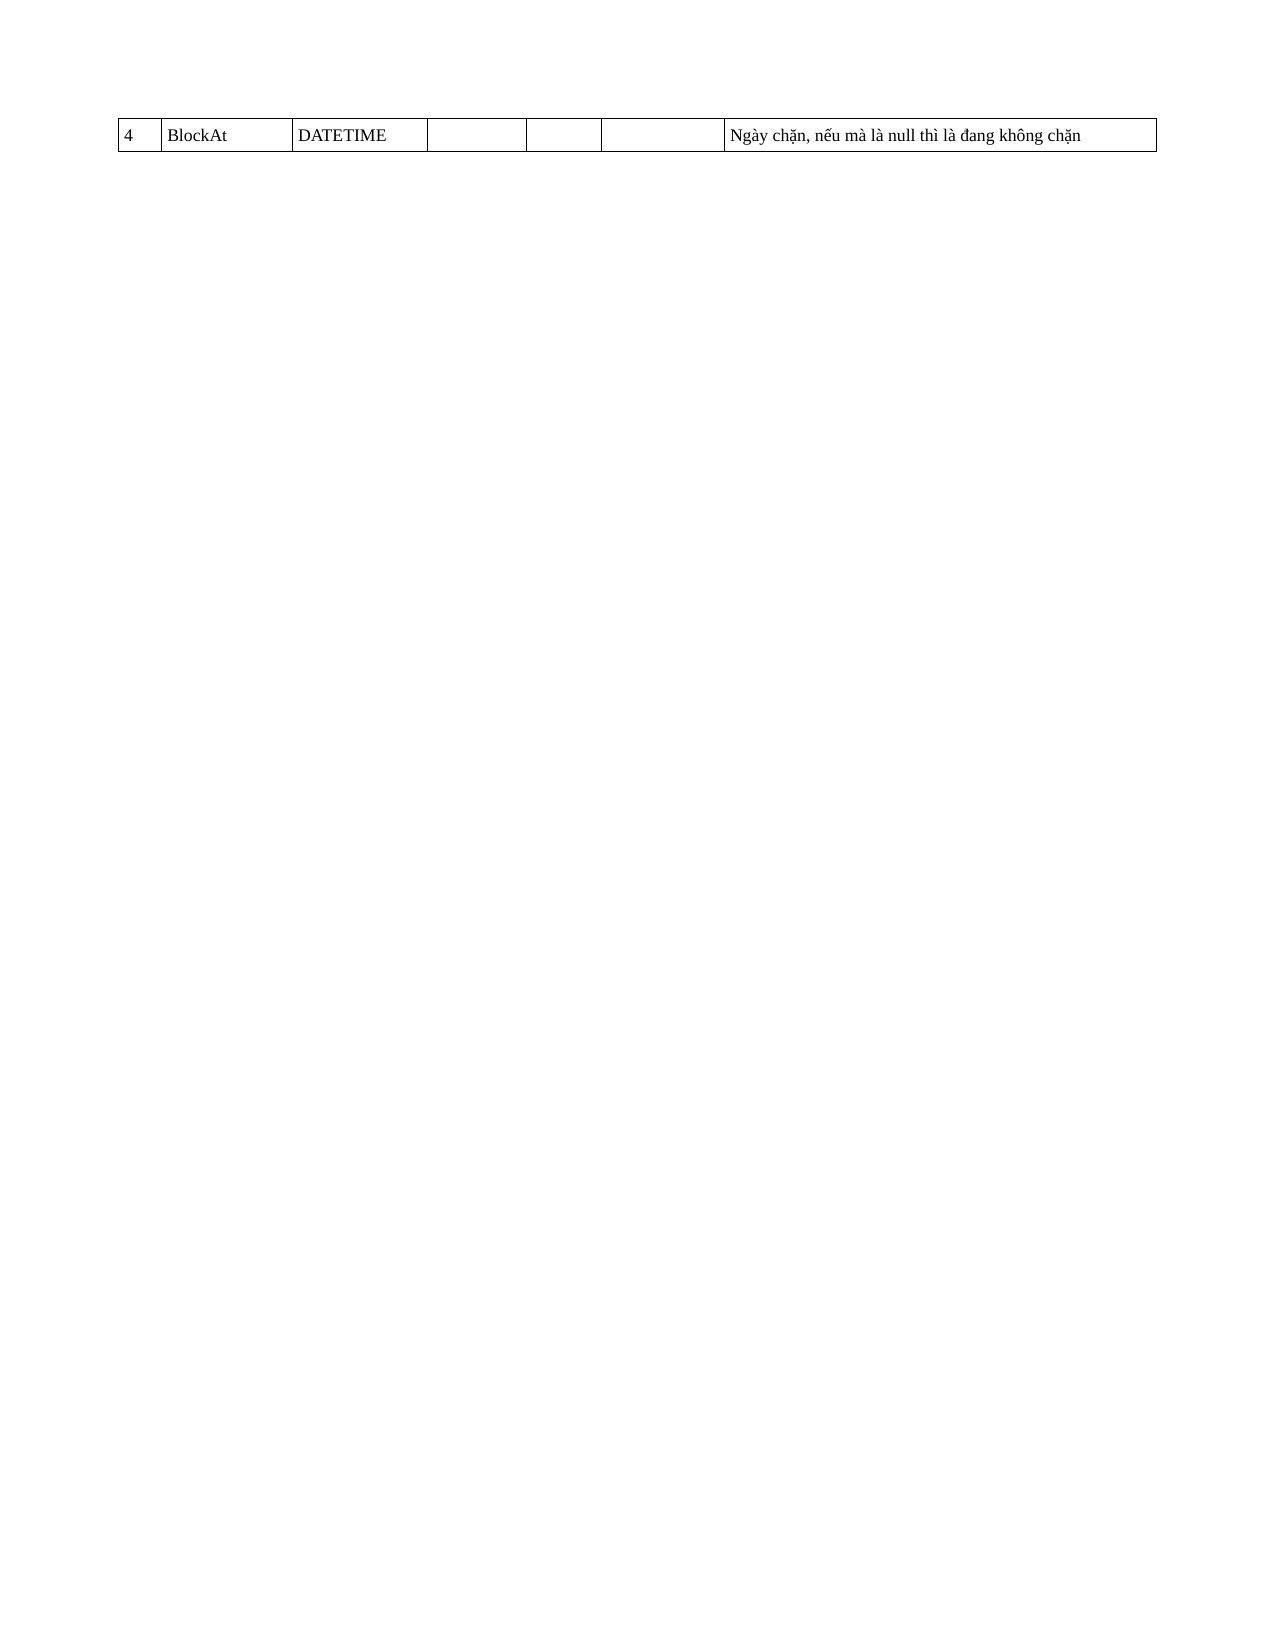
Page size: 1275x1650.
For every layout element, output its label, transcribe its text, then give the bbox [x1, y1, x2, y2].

table_cell DATETIME [293, 119, 427, 151]
table_cell [527, 119, 601, 151]
table_cell BlockAt [162, 119, 292, 151]
table_cell Ngày chặn, nếu mà là null thì là đang không chặn [725, 119, 1156, 151]
table_cell [602, 119, 724, 151]
table_cell 4 [119, 119, 161, 151]
table_cell [428, 119, 526, 151]
